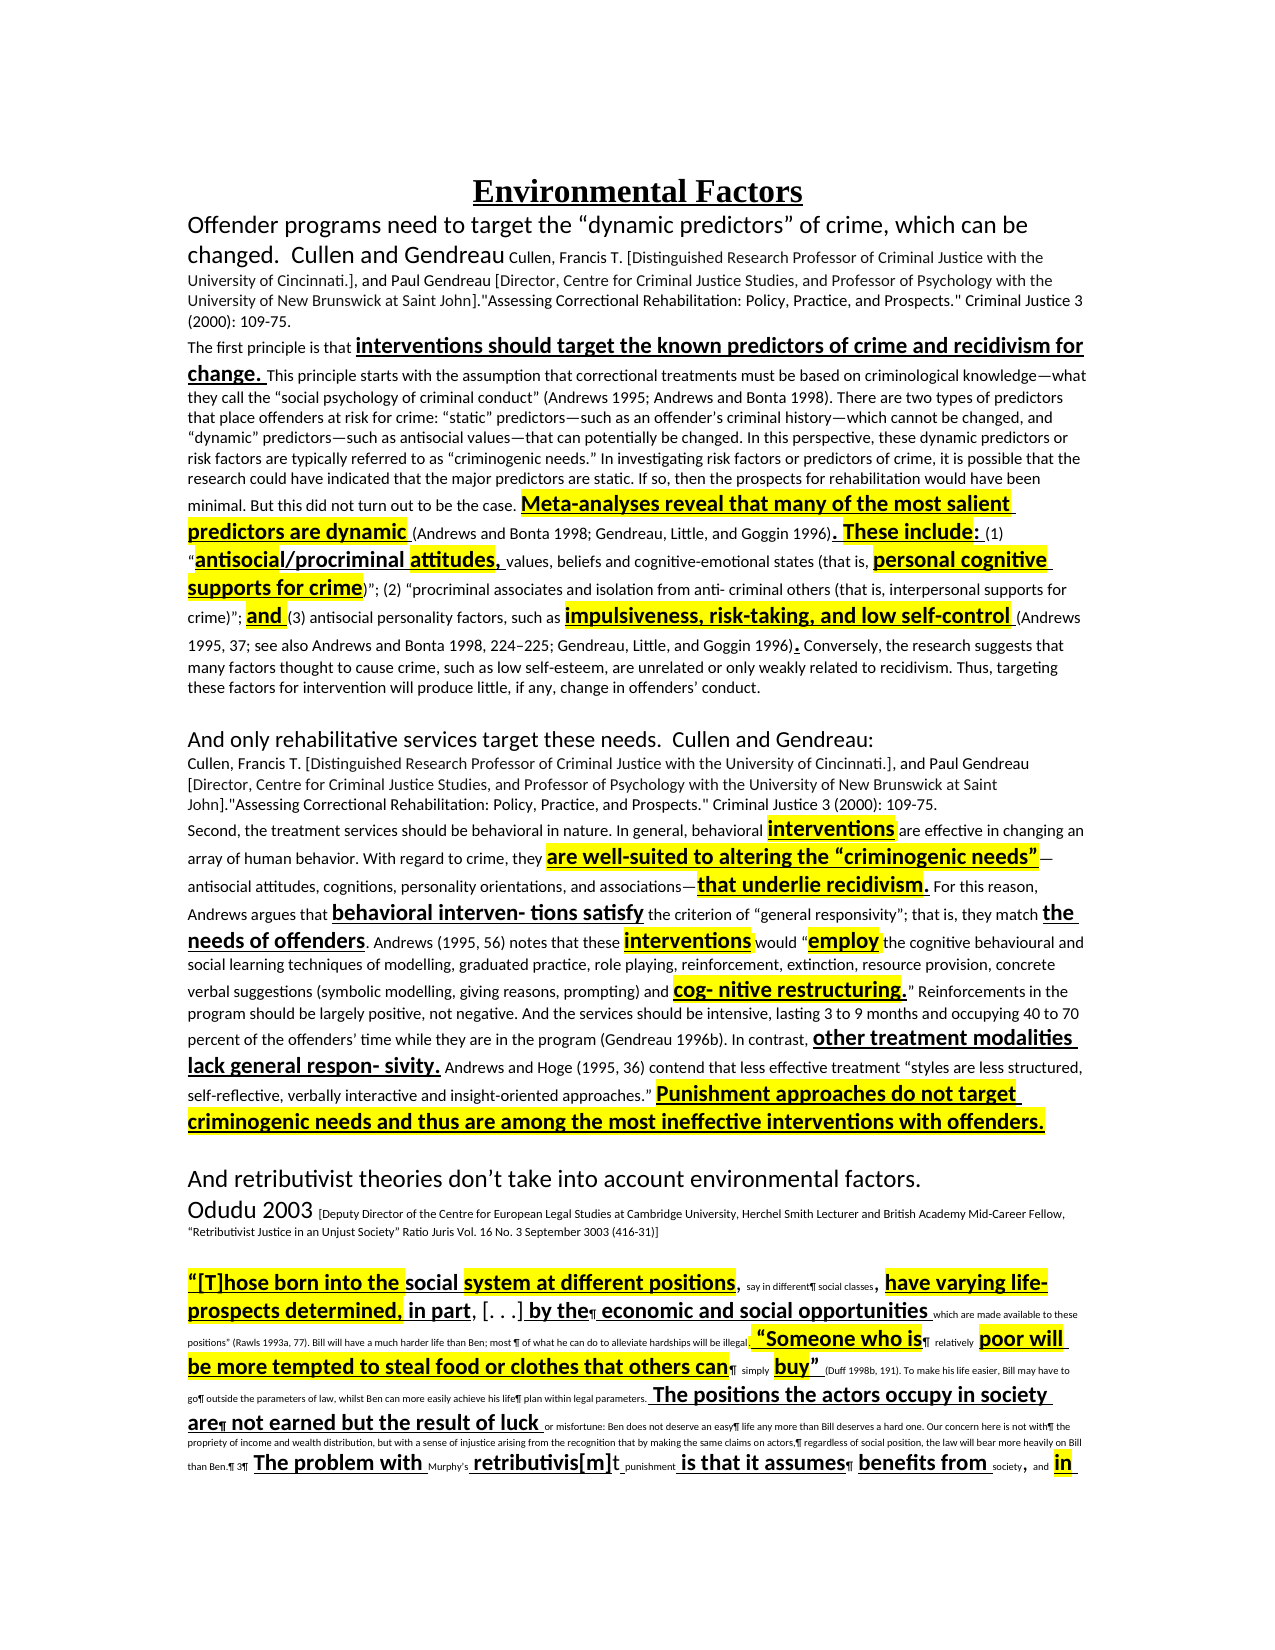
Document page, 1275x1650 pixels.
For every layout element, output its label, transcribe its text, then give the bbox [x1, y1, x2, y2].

text And only rehabilitative services target these needs. Cullen and Gendreau: [187, 726, 1087, 753]
text Offender programs need to target the “dynamic predictors” of crime, which can be changed. Cullen and Gendreau Cullen, Francis T. [Distinguished Research Professor of Criminal Justice with the University of Cincinnati.], and Paul Gendreau [Director, Centre for Criminal Justice Studies, and Professor of Psychology with the University of New Brunswick at Saint John]."Assessing Correctional Rehabilitation: Policy, Practice, and Prospects." Criminal Justice 3 (2000): 109-75. [187, 209, 1087, 331]
text Second, the treatment services should be behavioral in nature. In general, behavioral interventions are effective in changing an array of human behavior. With regard to crime, they are well-suited to altering the “criminogenic needs”— antisocial attitudes, cognitions, personality orientations, and associations—that underlie recidivism. For this reason, Andrews argues that behavioral interven- tions satisfy the criterion of “general responsivity”; that is, they match the needs of offenders. Andrews (1995, 56) notes that these interventions would “employ the cognitive behavioural and social learning techniques of modelling, graduated practice, role playing, reinforcement, extinction, resource provision, concrete verbal suggestions (symbolic modelling, giving reasons, prompting) and cog- nitive restructuring.” Reinforcements in the program should be largely positive, not negative. And the services should be intensive, lasting 3 to 9 months and occupying 40 to 70 percent of the offenders’ time while they are in the program (Gendreau 1996b). In contrast, other treatment modalities lack general respon- sivity. Andrews and Hoge (1995, 36) contend that less effective treatment “styles are less structured, self-reflective, verbally interactive and insight-oriented approaches.” Punishment approaches do not target criminogenic needs and thus are among the most ineffective interventions with offenders. [187, 814, 1087, 1135]
text The first principle is that interventions should target the known predictors of crime and recidivism for change. This principle starts with the assumption that correctional treatments must be based on criminological knowledge—what they call the “social psychology of criminal conduct” (Andrews 1995; Andrews and Bonta 1998). There are two types of predictors that place offenders at risk for crime: “static” predictors—such as an offender’s criminal history—which cannot be changed, and “dynamic” predictors—such as antisocial values—that can potentially be changed. In this perspective, these dynamic predictors or risk factors are typically referred to as “criminogenic needs.” In investigating risk factors or predictors of crime, it is possible that the research could have indicated that the major predictors are static. If so, then the prospects for rehabilitation would have been minimal. But this did not turn out to be the case. Meta-analyses reveal that many of the most salient predictors are dynamic (Andrews and Bonta 1998; Gendreau, Little, and Goggin 1996). These include: (1) “antisocial/procriminal attitudes, values, beliefs and cognitive-emotional states (that is, personal cognitive supports for crime)”; (2) “procriminal associates and isolation from anti- criminal others (that is, interpersonal supports for crime)”; and (3) antisocial personality factors, such as impulsiveness, risk-taking, and low self-control (Andrews 1995, 37; see also Andrews and Bonta 1998, 224–225; Gendreau, Little, and Goggin 1996). Conversely, the research suggests that many factors thought to cause crime, such as low self-esteem, are unrelated or only weakly related to recidivism. Thus, targeting these factors for intervention will produce little, if any, change in offenders’ conduct. [187, 331, 1087, 697]
text And retributivist theories don’t take into account environmental factors. [187, 1163, 1087, 1194]
text Odudu 2003 [Deputy Director of the Centre for European Legal Studies at Cambridge University, Herchel Smith Lecturer and British Academy Mid-Career Fellow, “Retributivist Justice in an Unjust Society” Ratio Juris Vol. 16 No. 3 September 3003 (416-31)] [187, 1194, 1087, 1240]
subtitle Environmental Factors [187, 171, 1087, 209]
text Cullen, Francis T. [Distinguished Research Professor of Criminal Justice with the University of Cincinnati.], and Paul Gendreau [Director, Centre for Criminal Justice Studies, and Professor of Psychology with the University of New Brunswick at Saint John]."Assessing Correctional Rehabilitation: Policy, Practice, and Prospects." Criminal Justice 3 (2000): 109-75. [187, 753, 1087, 814]
